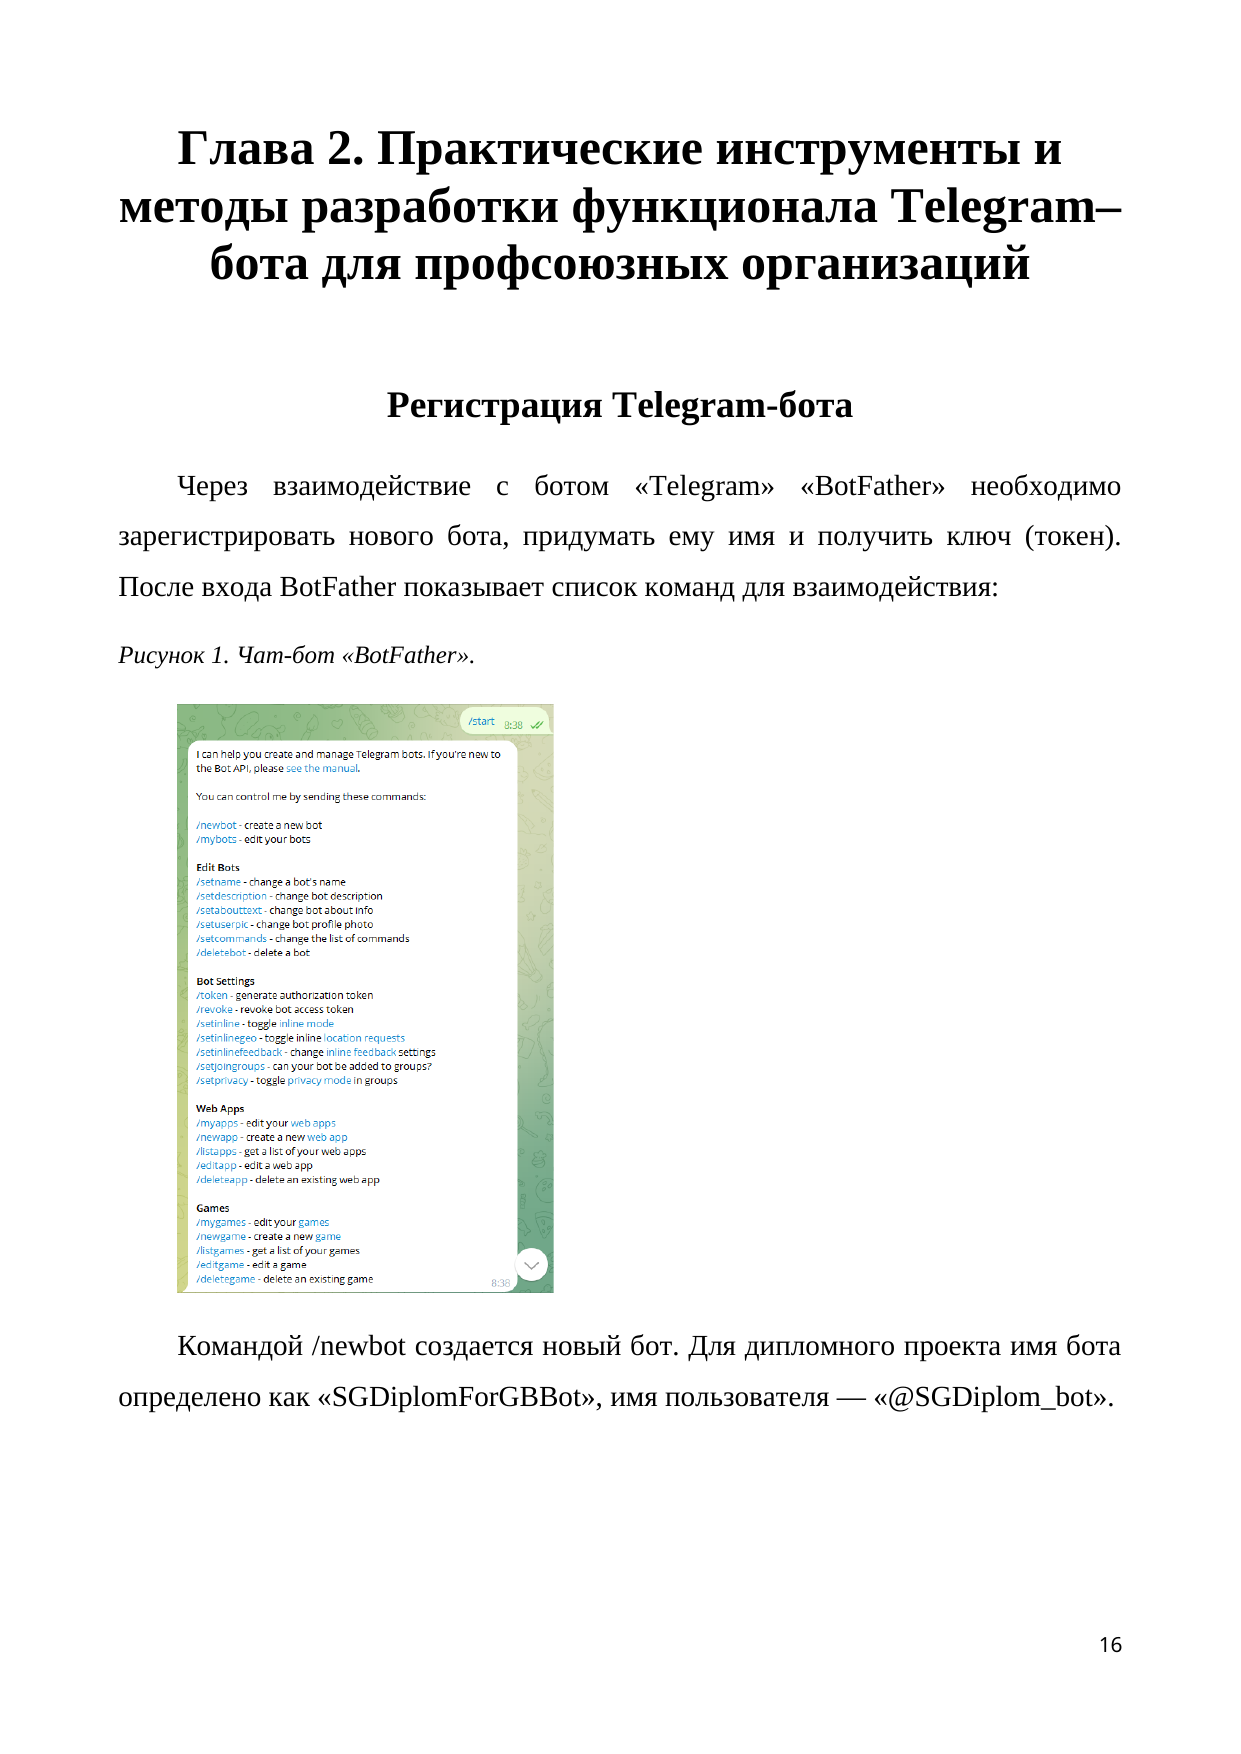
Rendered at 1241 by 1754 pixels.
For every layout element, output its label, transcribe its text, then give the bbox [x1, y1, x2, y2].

text Регистрация Telegram-бота [118, 382, 1122, 426]
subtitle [118, 118, 1122, 291]
text Рисунок 1. Чат-бот «BotFather». [118, 640, 1122, 668]
text Командой /newbot создается новый бот. Для дипломного проекта имя бота определено как «SGDiplomForGBBot», имя пользователя — «@SGDiplom_bot». [118, 1328, 1122, 1412]
text Через взаимодействие с ботом «Telegram» «BotFather» необходимо зарегистрировать нового бота, придумать ему имя и получить ключ (токен). После входа BotFather показывает список команд для взаимодействия: [118, 468, 1122, 602]
picture [177, 703, 554, 1294]
